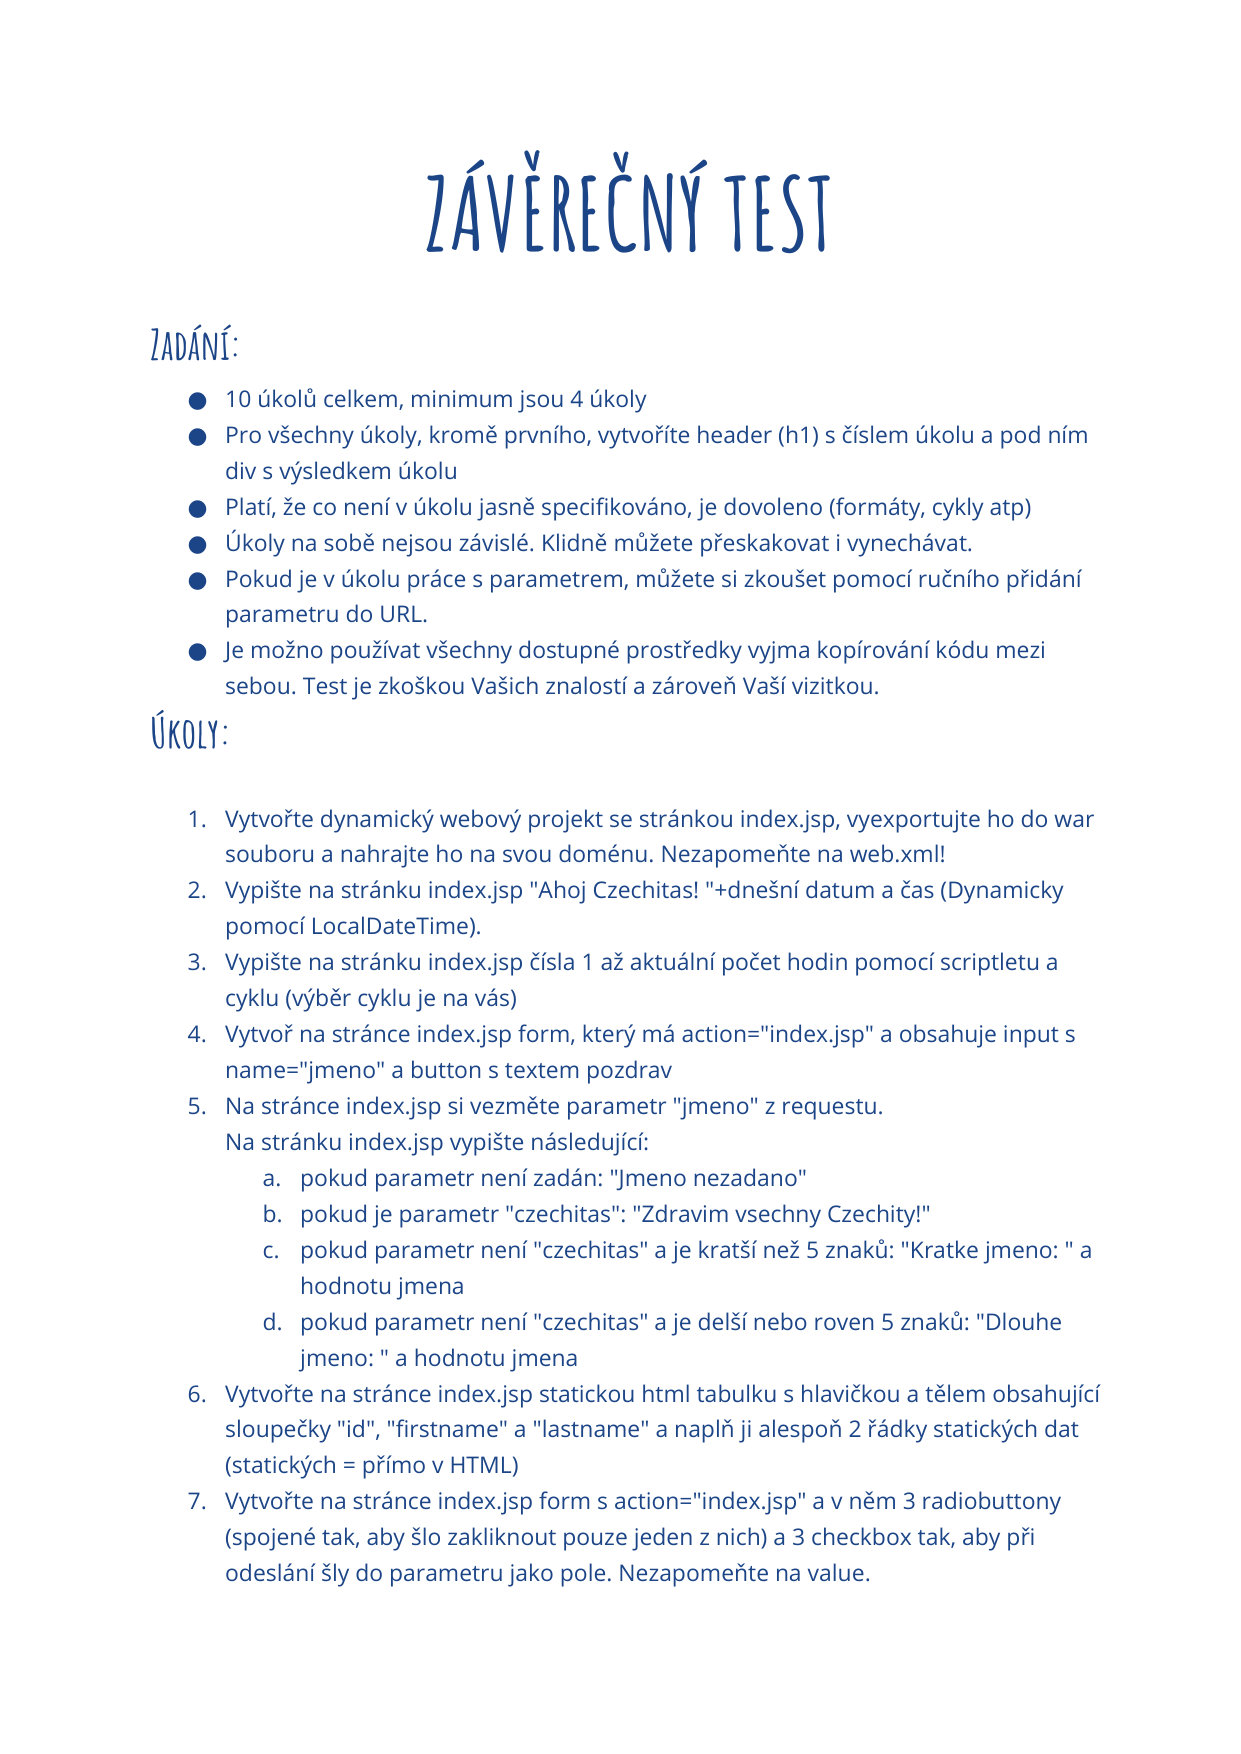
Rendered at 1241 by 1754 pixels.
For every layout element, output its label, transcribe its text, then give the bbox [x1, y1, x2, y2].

subtitle Zadání: [150, 318, 1109, 370]
list Pokud je v úkolu práce s parametrem, můžete si zkoušet pomocí ručního přidání parametru do URL. [187, 562, 1109, 630]
title ZÁVĚREČNÝ TEST [150, 150, 1109, 276]
list Platí, že co není v úkolu jasně specifikováno, je dovoleno (formáty, cykly atp) [187, 491, 1109, 522]
list Vytvořte dynamický webový projekt se stránkou index.jsp, vyexportujte ho do war souboru a nahrajte ho na svou doménu. Nezapomeňte na web.xml! [187, 802, 1109, 870]
list pokud parametr není "czechitas" a je delší nebo roven 5 znaků: "Dlouhe jmeno: " a hodnotu jmena [262, 1306, 1109, 1373]
list pokud je parametr "czechitas": "Zdravim vsechny Czechity!" [262, 1198, 1109, 1229]
list 10 úkolů celkem, minimum jsou 4 úkoly [187, 383, 1109, 414]
list pokud parametr není "czechitas" a je kratší než 5 znaků: "Kratke jmeno: " a hodnotu jmena [262, 1234, 1109, 1301]
list Vytvoř na stránce index.jsp form, který má action="index.jsp" a obsahuje input s name="jmeno" a button s textem pozdrav [187, 1018, 1109, 1085]
list Vytvořte na stránce index.jsp statickou html tabulku s hlavičkou a tělem obsahující sloupečky "id", "firstname" a "lastname" a naplň ji alespoň 2 řádky statických dat (statických = přímo v HTML) [187, 1377, 1109, 1481]
list Vytvořte na stránce index.jsp form s action="index.jsp" a v něm 3 radiobuttony (spojené tak, aby šlo zakliknout pouze jeden z nich) a 3 checkbox tak, aby při odeslání šly do parametru jako pole. Nezapomeňte na value. [187, 1485, 1109, 1588]
list Na stránce index.jsp si vezměte parametr "jmeno" z requestu. [187, 1090, 1109, 1121]
list Vypište na stránku index.jsp čísla 1 až aktuální počet hodin pomocí scriptletu a cyklu (výběr cyklu je na vás) [187, 946, 1109, 1013]
list pokud parametr není zadán: "Jmeno nezadano" [262, 1162, 1109, 1193]
text Na stránku index.jsp vypište následující: [225, 1126, 1109, 1157]
text Úkoly: [150, 706, 1109, 759]
list Vypište na stránku index.jsp "Ahoj Czechitas! "+dnešní datum a čas (Dynamicky pomocí LocalDateTime). [187, 874, 1109, 942]
list Je možno používat všechny dostupné prostředky vyjma kopírování kódu mezi sebou. Test je zkoškou Vašich znalostí a zároveň Vaší vizitkou. [187, 634, 1109, 702]
list Úkoly na sobě nejsou závislé. Klidně můžete přeskakovat i vynechávat. [187, 527, 1109, 558]
list Pro všechny úkoly, kromě prvního, vytvoříte header (h1) s číslem úkolu a pod ním div s výsledkem úkolu [187, 419, 1109, 486]
